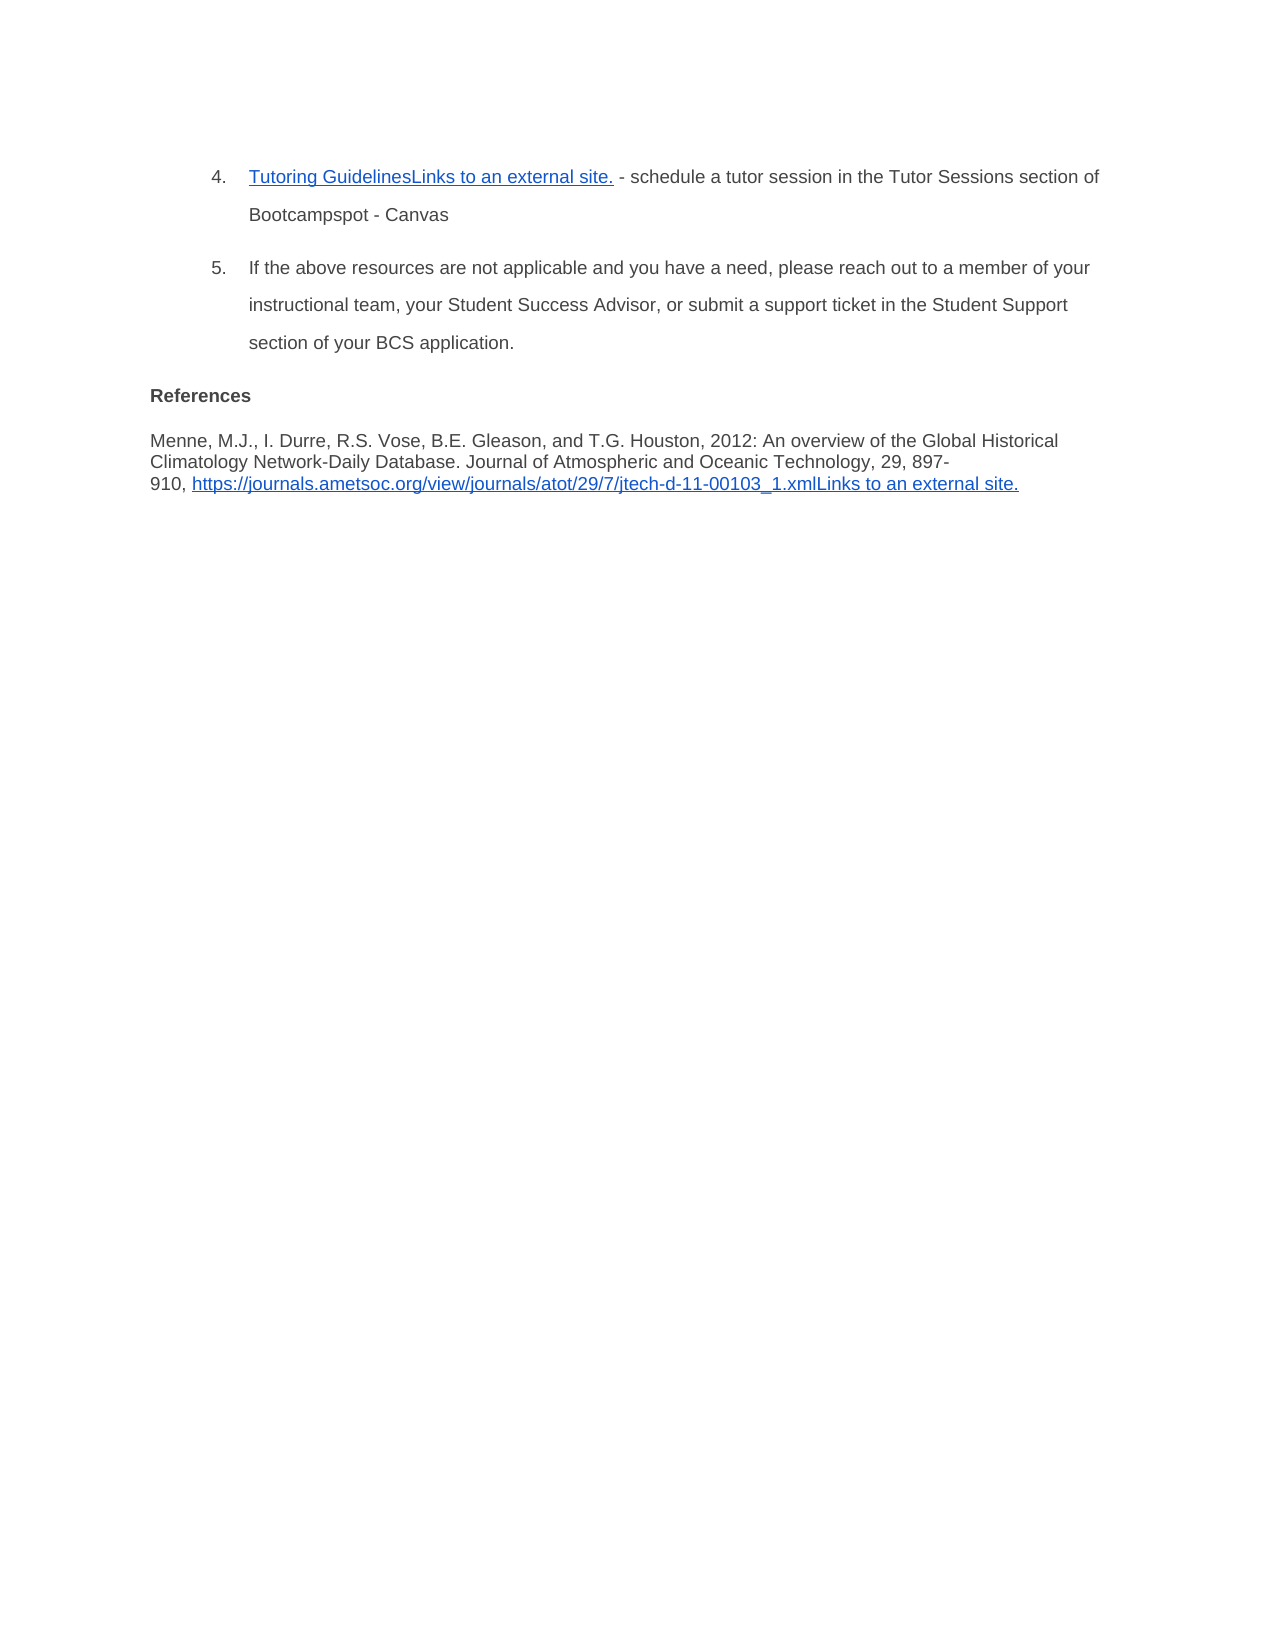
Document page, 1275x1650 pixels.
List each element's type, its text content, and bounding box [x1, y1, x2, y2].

list If the above resources are not applicable and you have a need, please reach out to a member of your instructional team, your Student Success Advisor, or submit a support ticket in the Student Support section of your BCS application. [211, 241, 1125, 353]
text References [150, 384, 1125, 406]
text Menne, M.J., I. Durre, R.S. Vose, B.E. Gleason, and T.G. Houston, 2012: An overview of the Global Historical Climatology Network-Daily Database. Journal of Atmospheric and Oceanic Technology, 29, 897-910, https://journals.ametsoc.org/view/journals/atot/29/7/jtech-d-11-00103_1.xmlLinks to an external site. [150, 429, 1125, 494]
list Tutoring GuidelinesLinks to an external site. - schedule a tutor session in the Tutor Sessions section of Bootcampspot - Canvas [211, 150, 1125, 225]
